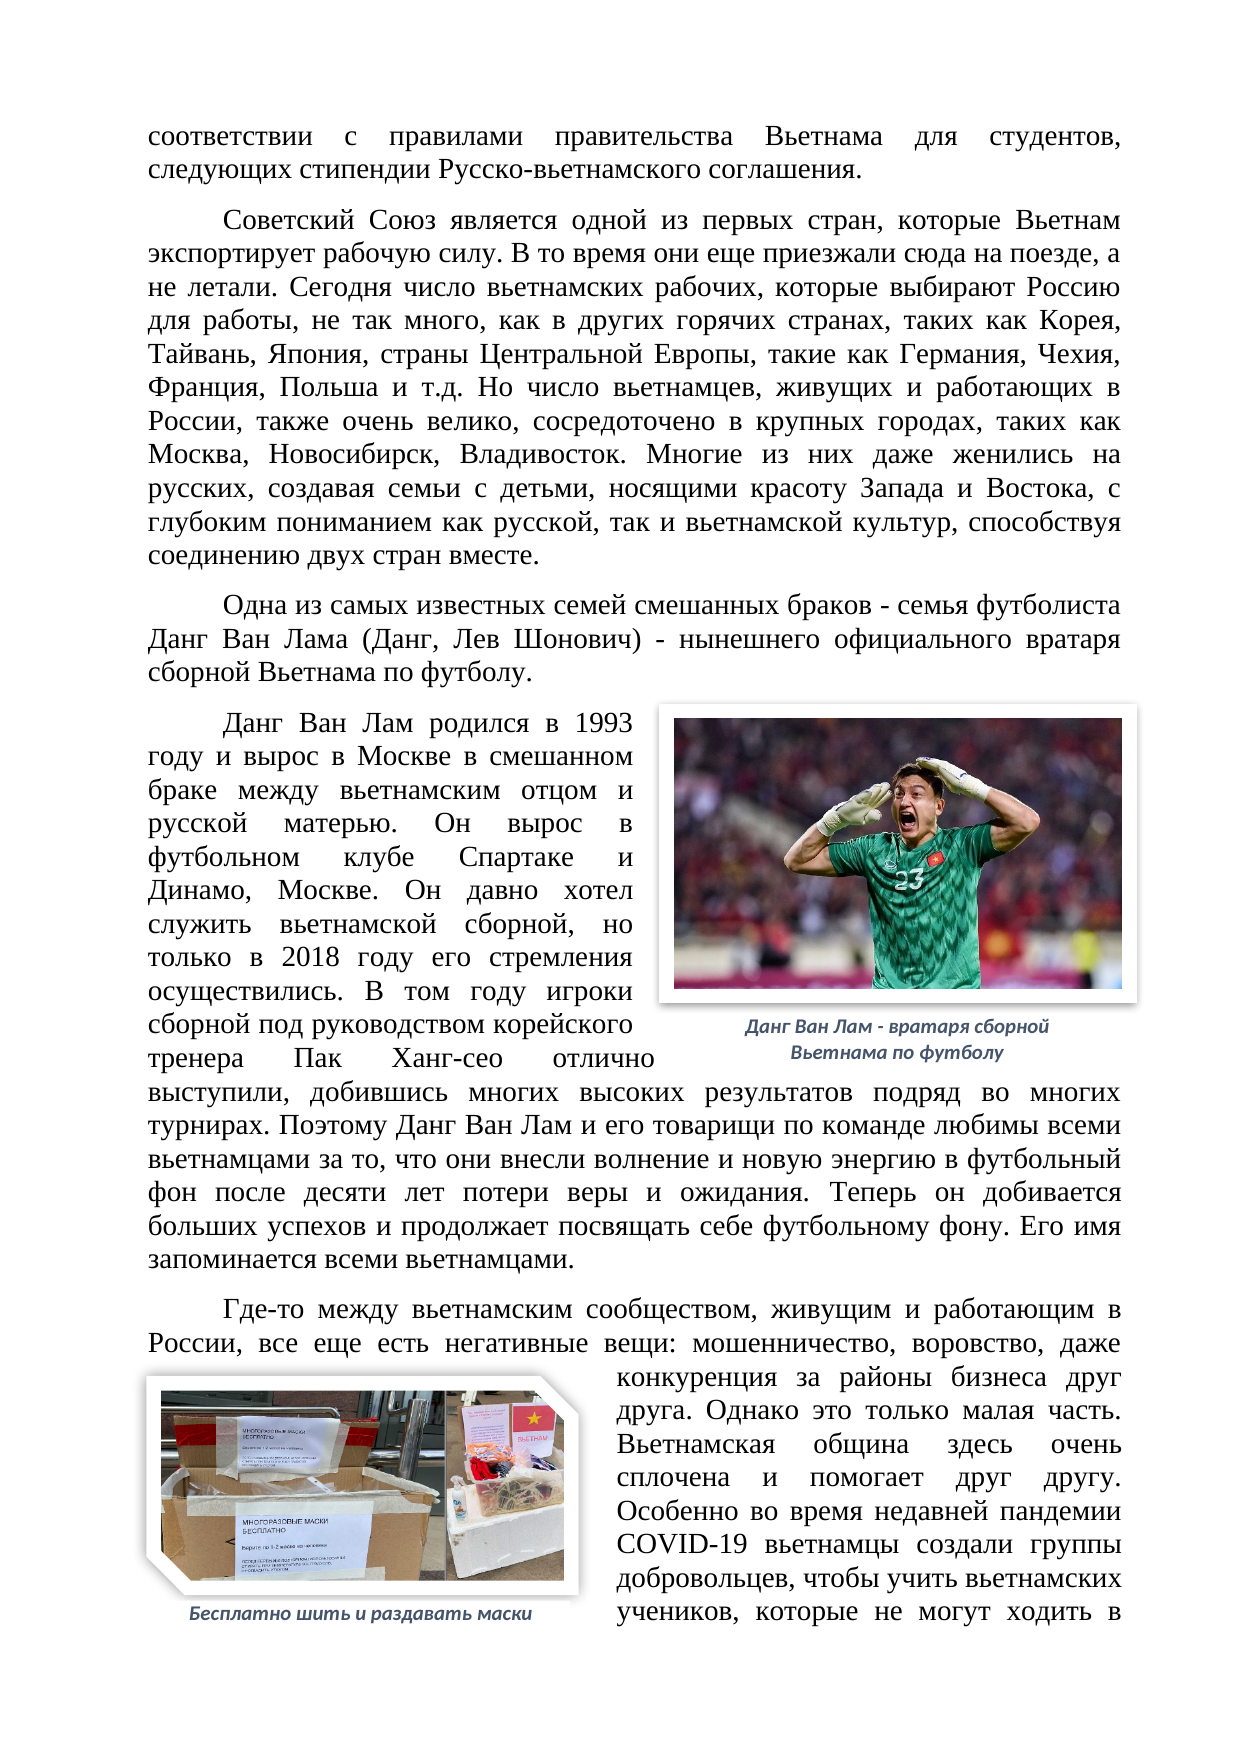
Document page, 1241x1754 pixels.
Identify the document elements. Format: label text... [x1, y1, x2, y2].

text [148, 1292, 1122, 1627]
text Одна из самых известных семей смешанных браков - семья футболиста Данг Ван Лама (Данг, Лев Шонович) - нынешнего официального вратаря сборной Вьетнама по футболу. [148, 587, 1122, 688]
picture [674, 718, 1122, 989]
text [148, 118, 1122, 185]
picture [161, 1391, 564, 1580]
text Данг Ван Лам родился в 1993 году и вырос в Москве в смешанном браке между вьетнамским отцом и русской матерью. Он вырос в футбольном клубе Спартаке и Динамо, Москве. Он давно хотел служить вьетнамской сборной, но только в 2018 году его стремления осуществились. В том году игроки сборной под руководством корейского тренера Пак Ханг-сео отлично выступили, добившись многих высоких результатов подряд во многих турнирах. Поэтому Данг Ван Лам и его товарищи по команде любимы всеми вьетнамцами за то, что они внесли волнение и новую энергию в футбольный фон после десяти лет потери веры и ожидания. Теперь он добивается больших успехов и продолжает посвящать себе футбольному фону. Его имя запоминается всеми вьетнамцами. [148, 705, 1122, 1275]
text Советский Союз является одной из первых стран, которые Вьетнам экспортирует рабочую силу. В то время они еще приезжали сюда на поезде, а не летали. Сегодня число вьетнамских рабочих, которые выбирают Россию для работы, не так много, как в других горячих странах, таких как Корея, Тайвань, Япония, страны Центральной Европы, такие как Германия, Чехия, Франция, Польша и т.д. Но число вьетнамцев, живущих и работающих в России, также очень велико, сосредоточено в крупных городах, таких как Москва, Новосибирск, Владивосток. Многие из них даже женились на русских, создавая семьи с детьми, носящими красоту Запада и Востока, с глубоким пониманием как русской, так и вьетнамской культур, способствуя соединению двух стран вместе. [148, 202, 1122, 571]
